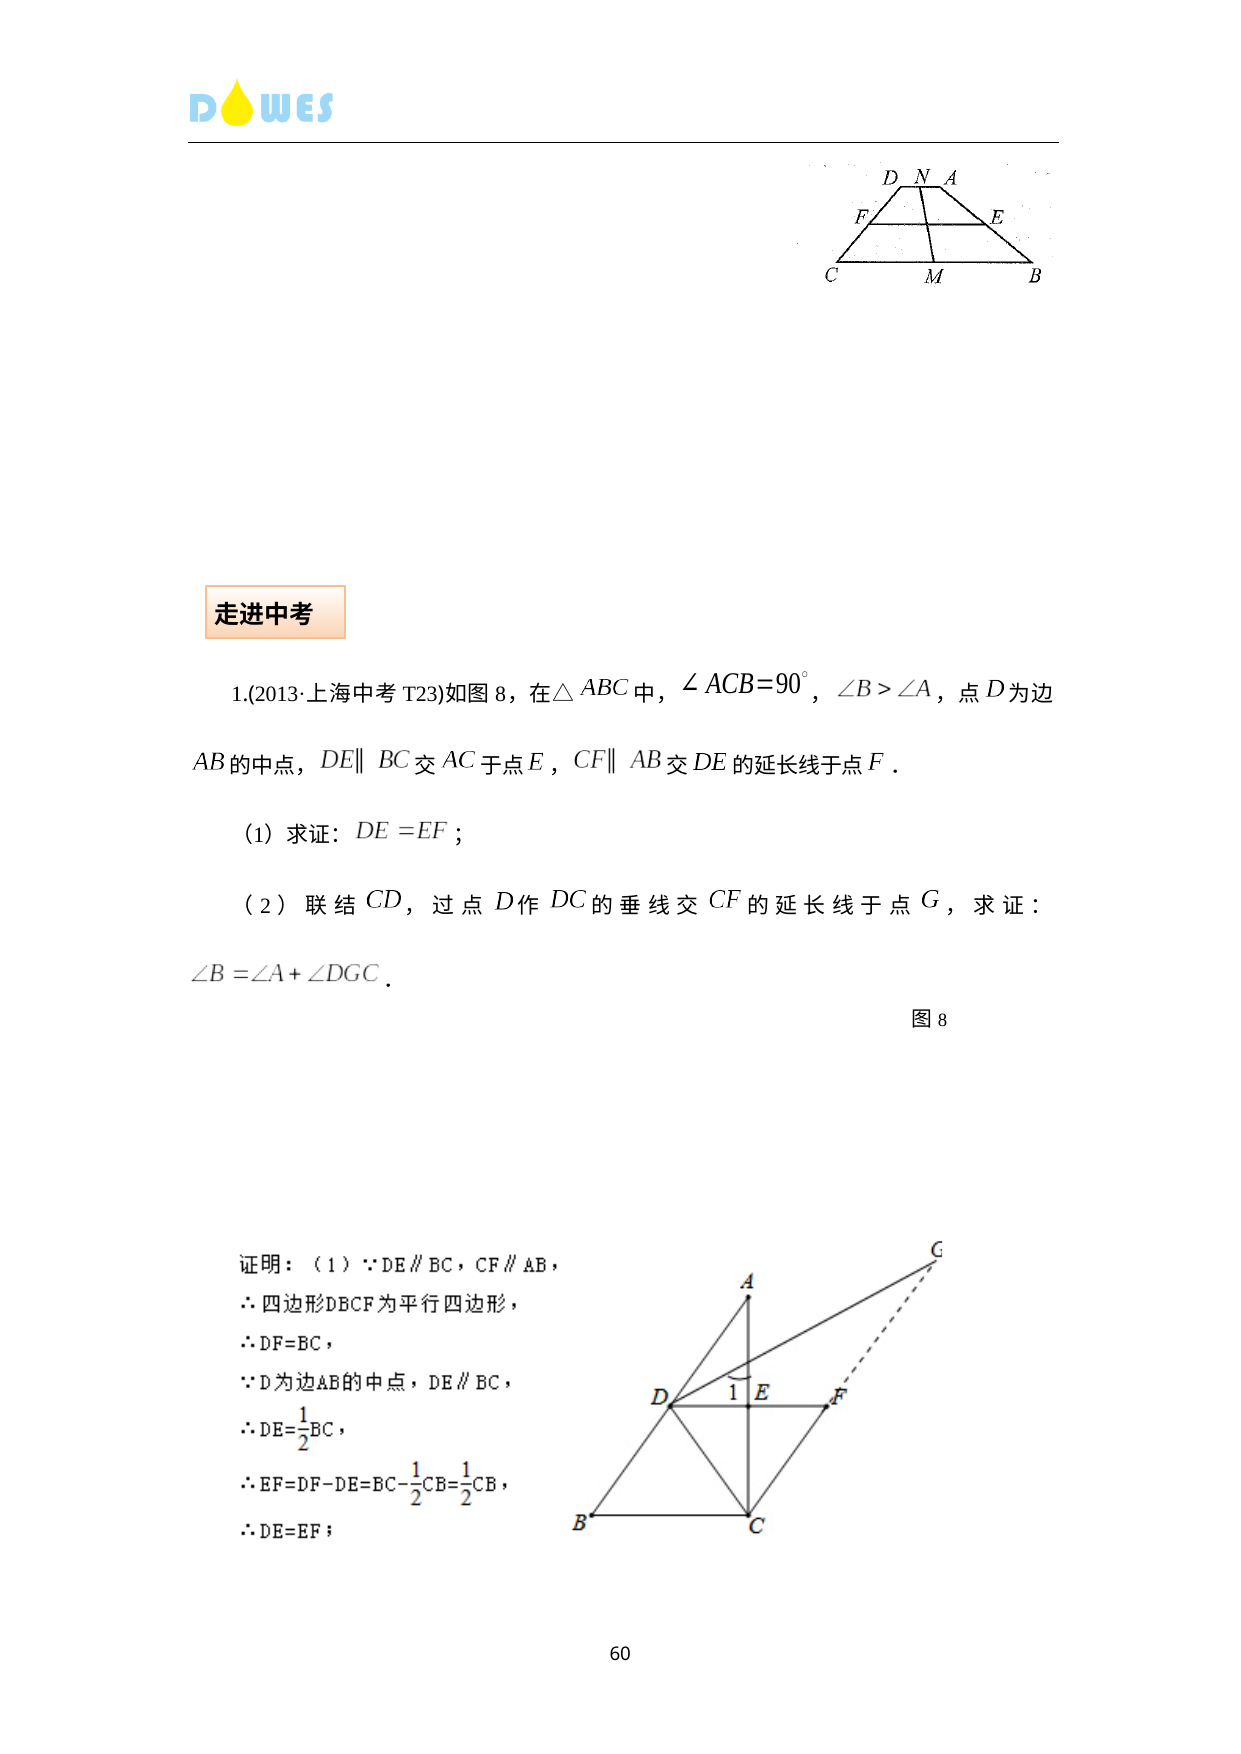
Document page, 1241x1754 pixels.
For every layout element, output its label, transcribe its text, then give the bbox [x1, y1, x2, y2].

text 1.(2013·上海中考T23)如图8，在△中，，，点为边的中点，交于点，交的延长线于点． [187, 655, 1053, 795]
picture [231, 1233, 943, 1554]
text （2）联结，过点作的垂线交的延长线于点，求证：． [187, 869, 1053, 1009]
picture [796, 162, 1053, 287]
text （1）求证：； [187, 799, 1053, 864]
picture [178, 71, 346, 139]
